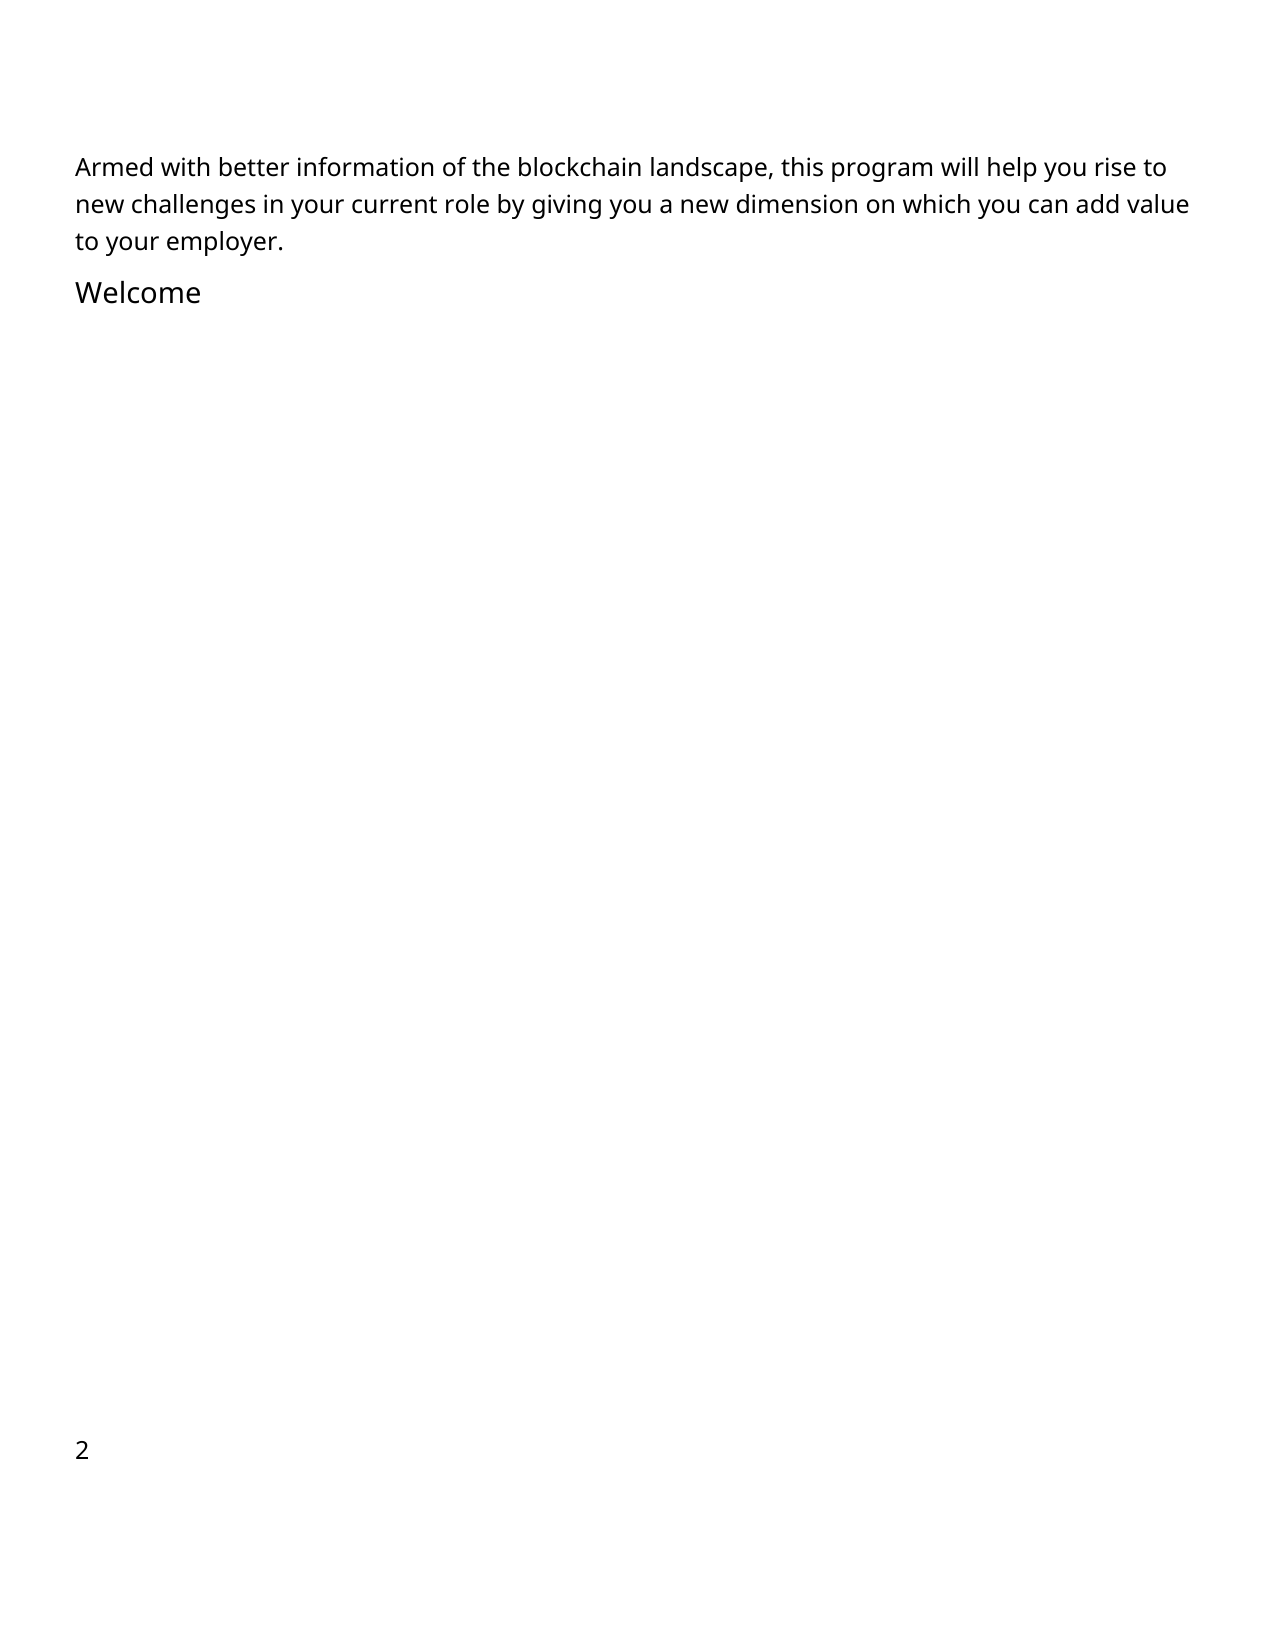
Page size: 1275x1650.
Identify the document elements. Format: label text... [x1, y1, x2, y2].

text Welcome [75, 273, 1191, 312]
